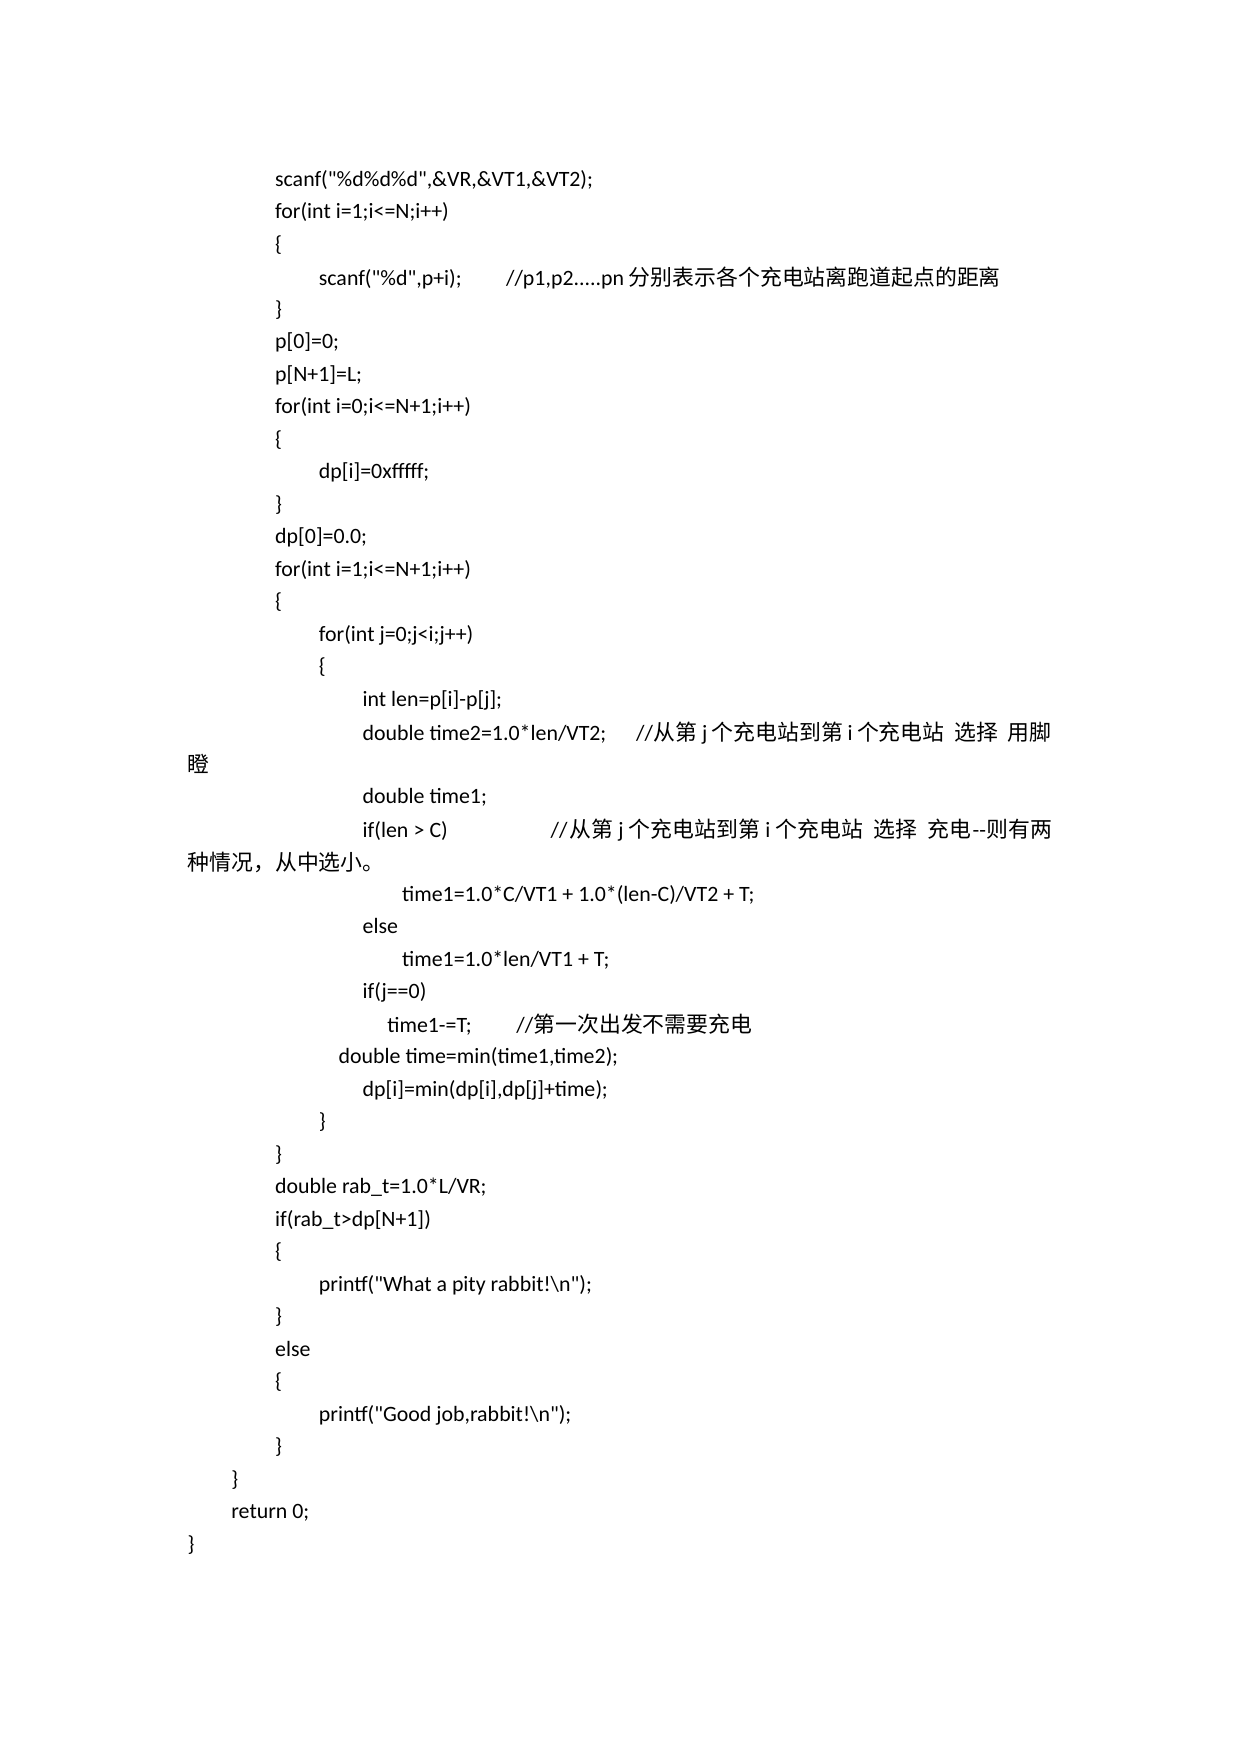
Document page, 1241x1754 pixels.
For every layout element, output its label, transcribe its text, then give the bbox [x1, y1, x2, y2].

text for(int j=0;j<i;j++) [187, 617, 1053, 649]
text } [187, 1137, 1053, 1169]
text { [187, 584, 1053, 617]
text else [187, 909, 1053, 942]
text p[0]=0; [187, 324, 1053, 357]
text } [187, 487, 1053, 519]
text } [187, 1429, 1053, 1462]
text double rab_t=1.0*L/VR; [187, 1169, 1053, 1202]
text double time2=1.0*len/VT2; //从第j个充电站到第i个充电站 选择 用脚瞪 [187, 714, 1053, 779]
text { [187, 422, 1053, 454]
text double time1; [187, 779, 1053, 812]
text { [187, 649, 1053, 682]
text } [187, 1104, 1053, 1137]
text time1=1.0*len/VT1 + T; [187, 942, 1053, 974]
text { [187, 1234, 1053, 1267]
text return 0; [187, 1494, 1053, 1527]
text { [187, 227, 1053, 259]
text } [187, 1462, 1053, 1494]
text dp[0]=0.0; [187, 519, 1053, 552]
text p[N+1]=L; [187, 357, 1053, 389]
text } [187, 1527, 1053, 1559]
text if(rab_t>dp[N+1]) [187, 1202, 1053, 1234]
text for(int i=0;i<=N+1;i++) [187, 389, 1053, 422]
text time1-=T; //第一次出发不需要充电 [187, 1007, 1053, 1039]
text double time=min(time1,time2); [187, 1039, 1053, 1072]
text } [187, 1299, 1053, 1332]
text scanf("%d",p+i); //p1,p2.....pn分别表示各个充电站离跑道起点的距离 [187, 259, 1053, 292]
text printf("Good job,rabbit!\n"); [187, 1397, 1053, 1429]
text } [187, 292, 1053, 324]
text dp[i]=min(dp[i],dp[j]+time); [187, 1072, 1053, 1104]
text printf("What a pity rabbit!\n"); [187, 1267, 1053, 1299]
text if(len > C) //从第j个充电站到第i个充电站 选择 充电--则有两种情况，从中选小。 [187, 812, 1053, 877]
text { [187, 1364, 1053, 1397]
text time1=1.0*C/VT1 + 1.0*(len-C)/VT2 + T; [187, 877, 1053, 909]
text for(int i=1;i<=N;i++) [187, 194, 1053, 227]
text dp[i]=0xfffff; [187, 454, 1053, 487]
text int len=p[i]-p[j]; [187, 682, 1053, 714]
text scanf("%d%d%d",&VR,&VT1,&VT2); [187, 162, 1053, 194]
text if(j==0) [187, 974, 1053, 1007]
text else [187, 1332, 1053, 1364]
text for(int i=1;i<=N+1;i++) [187, 552, 1053, 584]
